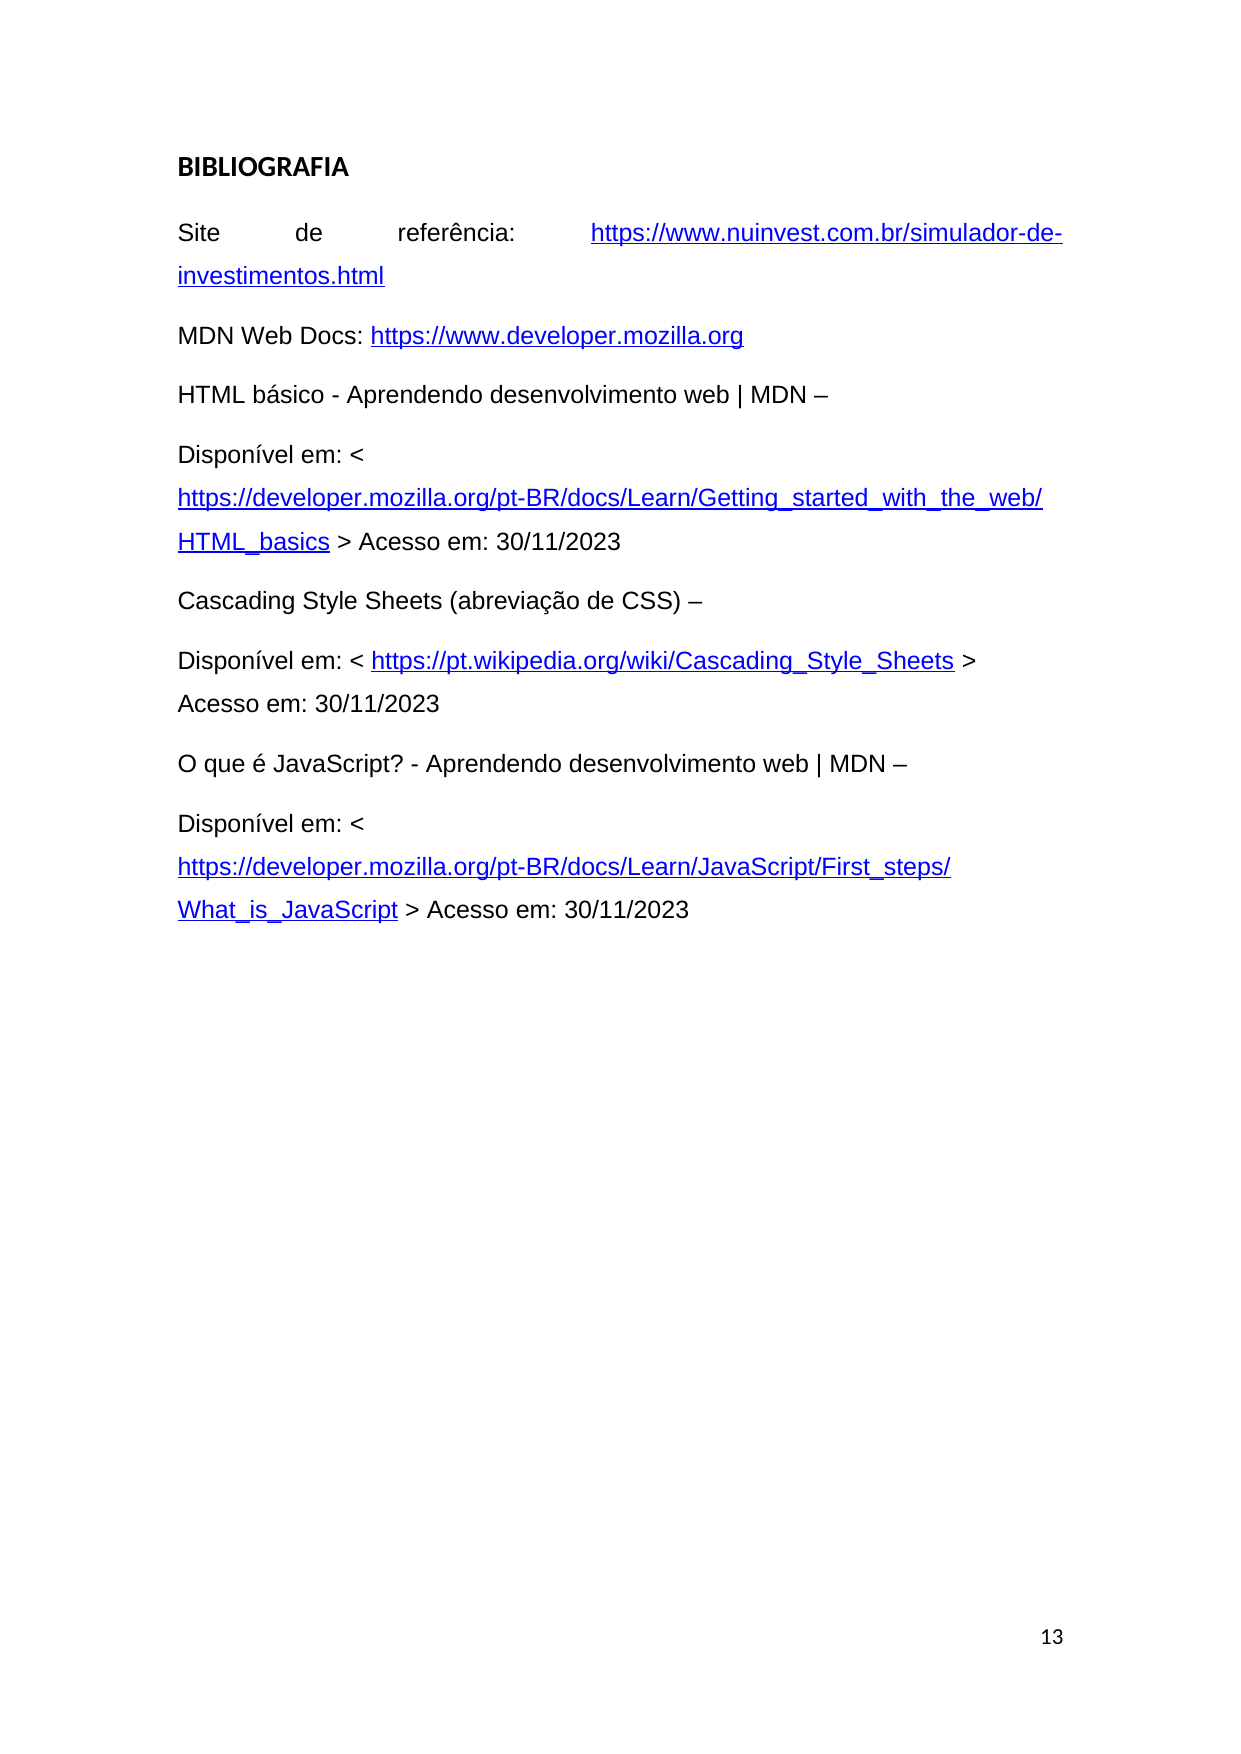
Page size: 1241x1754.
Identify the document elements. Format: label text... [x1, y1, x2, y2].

text O que é JavaScript? - Aprendendo desenvolvimento web | MDN – [177, 749, 1063, 778]
text Disponível em: < https://pt.wikipedia.org/wiki/Cascading_Style_Sheets > Acesso em: 30/11/2023 [177, 646, 1063, 718]
text Disponível em: < https://developer.mozilla.org/pt-BR/docs/Learn/JavaScript/First_steps/What_is_JavaScript > Acesso em: 30/11/2023 [177, 809, 1063, 924]
text Disponível em: < https://developer.mozilla.org/pt-BR/docs/Learn/Getting_started_with_the_web/HTML_basics > Acesso em: 30/11/2023 [177, 440, 1063, 555]
text HTML básico - Aprendendo desenvolvimento web | MDN – [177, 380, 1063, 409]
text MDN Web Docs: https://www.developer.mozilla.org [177, 321, 1063, 349]
text BIBLIOGRAFIA [177, 148, 1063, 183]
text Cascading Style Sheets (abreviação de CSS) – [177, 586, 1063, 615]
text Site de referência: https://www.nuinvest.com.br/simulador-de-investimentos.html [177, 218, 1063, 289]
